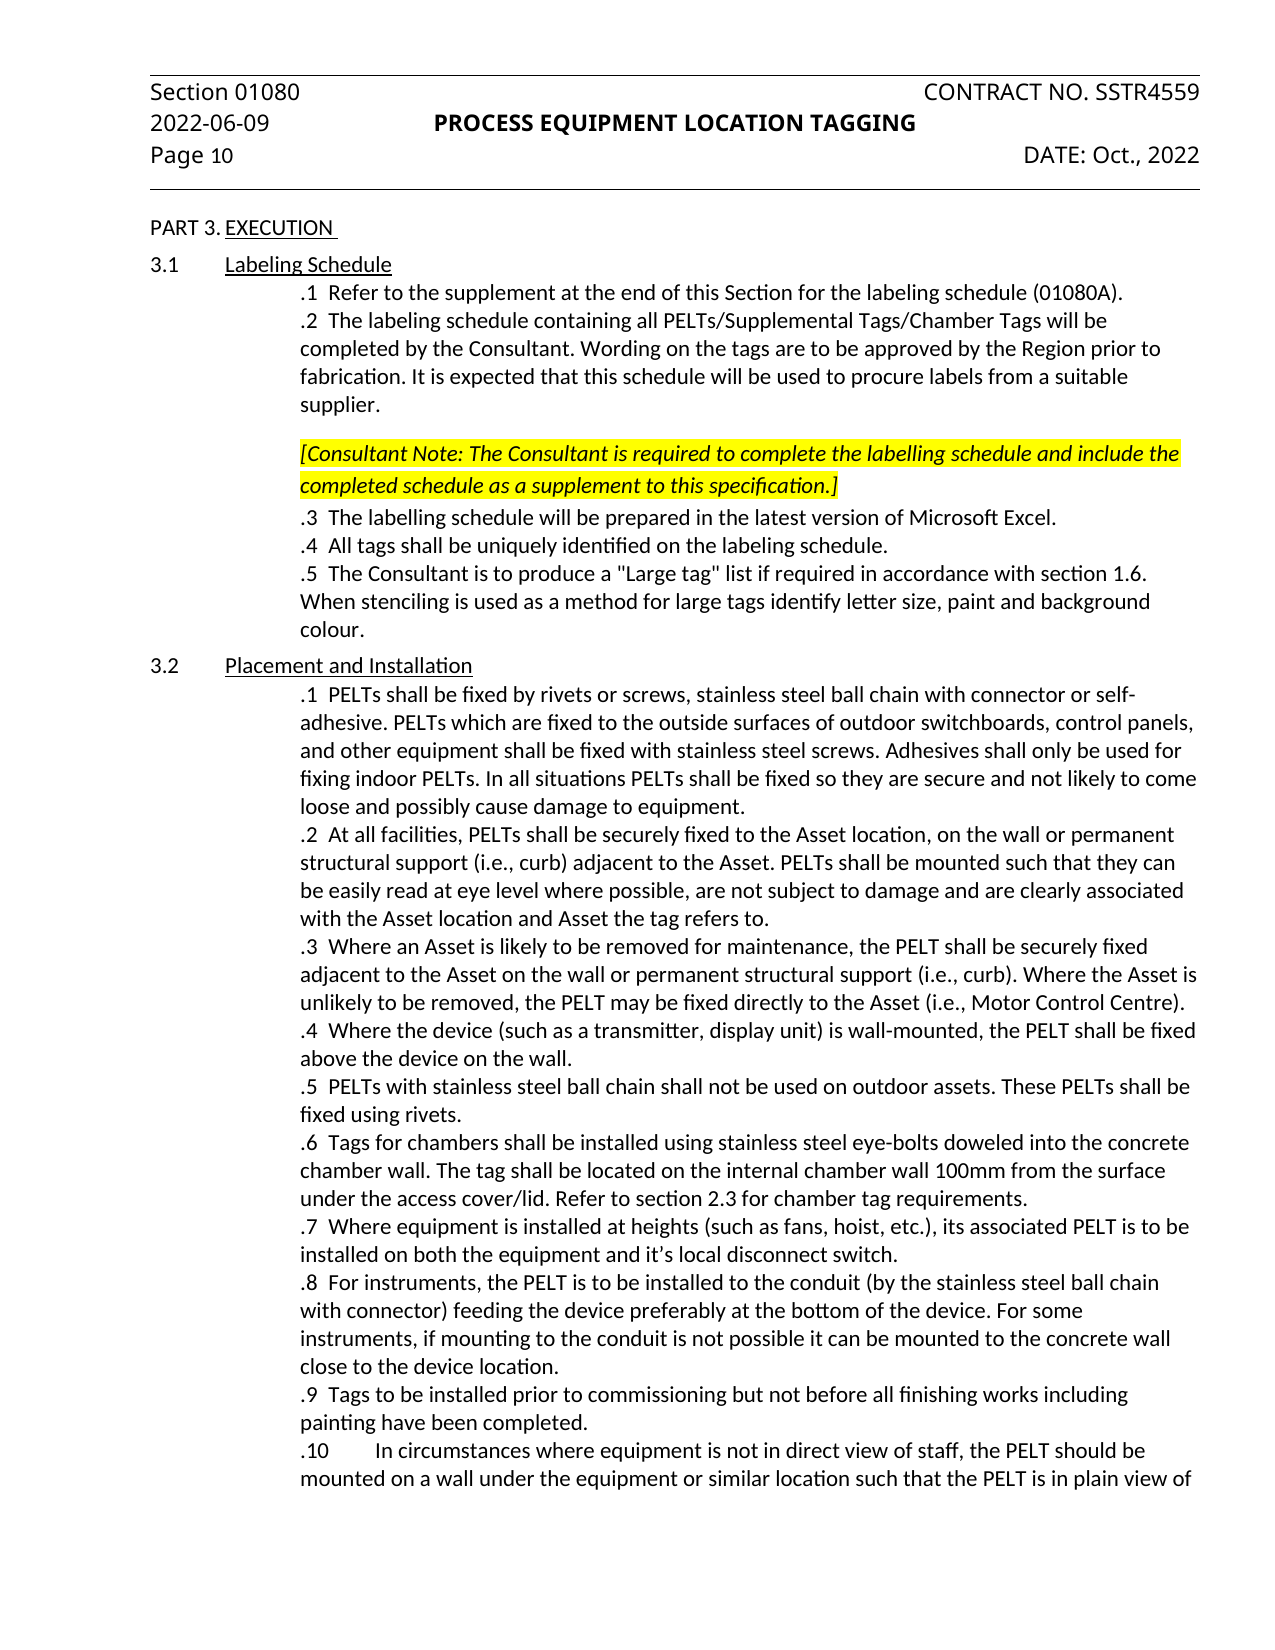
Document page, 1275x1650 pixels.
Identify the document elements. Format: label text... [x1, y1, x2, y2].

subtitle EXECUTION [150, 213, 1200, 242]
subtitle The labeling schedule containing all PELTs/Supplemental Tags/Chamber Tags will be completed by the Consultant. Wording on the tags are to be approved by the Region prior to fabrication. It is expected that this schedule will be used to procure labels from a suitable supplier. [300, 306, 1200, 418]
subtitle Tags to be installed prior to commissioning but not before all finishing works including painting have been completed. [300, 1359, 1200, 1415]
subtitle Where equipment is installed at heights (such as fans, hoist, etc.), its associated PELT is to be installed on both the equipment and it’s local disconnect switch. [300, 1191, 1200, 1247]
subtitle All tags shall be uniquely identified on the labeling schedule. [300, 510, 1200, 538]
subtitle The Consultant is to produce a "Large tag" list if required in accordance with section 1.6. When stenciling is used as a method for large tags identify letter size, paint and background colour. [300, 538, 1200, 622]
subtitle At all facilities, PELTs shall be securely fixed to the Asset location, on the wall or permanent structural support (i.e., curb) adjacent to the Asset. PELTs shall be mounted such that they can be easily read at eye level where possible, are not subject to damage and are clearly associated with the Asset location and Asset the tag refers to. [300, 799, 1200, 911]
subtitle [300, 1415, 1200, 1471]
subtitle Where an Asset is likely to be removed for maintenance, the PELT shall be securely fixed adjacent to the Asset on the wall or permanent structural support (i.e., curb). Where the Asset is unlikely to be removed, the PELT may be fixed directly to the Asset (i.e., Motor Control Centre). [300, 911, 1200, 995]
subtitle PELTs shall be fixed by rivets or screws, stainless steel ball chain with connector or self-adhesive. PELTs which are fixed to the outside surfaces of outdoor switchboards, control panels, and other equipment shall be fixed with stainless steel screws. Adhesives shall only be used for fixing indoor PELTs. In all situations PELTs shall be fixed so they are secure and not likely to come loose and possibly cause damage to equipment. [300, 659, 1200, 799]
subtitle For instruments, the PELT is to be installed to the conduit (by the stainless steel ball chain with connector) feeding the device preferably at the bottom of the device. For some instruments, if mounting to the conduit is not possible it can be mounted to the concrete wall close to the device location. [300, 1247, 1200, 1359]
subtitle Where the device (such as a transmitter, display unit) is wall-mounted, the PELT shall be fixed above the device on the wall. [300, 995, 1200, 1051]
subtitle The labelling schedule will be prepared in the latest version of Microsoft Excel. [300, 482, 1200, 510]
subtitle PELTs with stainless steel ball chain shall not be used on outdoor assets. These PELTs shall be fixed using rivets. [300, 1051, 1200, 1107]
subtitle Placement and Installation [150, 631, 1200, 659]
subtitle Tags for chambers shall be installed using stainless steel eye-bolts doweled into the concrete chamber wall. The tag shall be located on the internal chamber wall 100mm from the surface under the access cover/lid. Refer to section 2.3 for chamber tag requirements. [300, 1107, 1200, 1191]
text [Consultant Note: The Consultant is required to complete the labelling schedule and include the completed schedule as a supplement to this specification.] [300, 418, 1200, 478]
subtitle Refer to the supplement at the end of this Section for the labeling schedule (01080A). [300, 278, 1200, 306]
subtitle Labeling Schedule [150, 250, 1200, 278]
